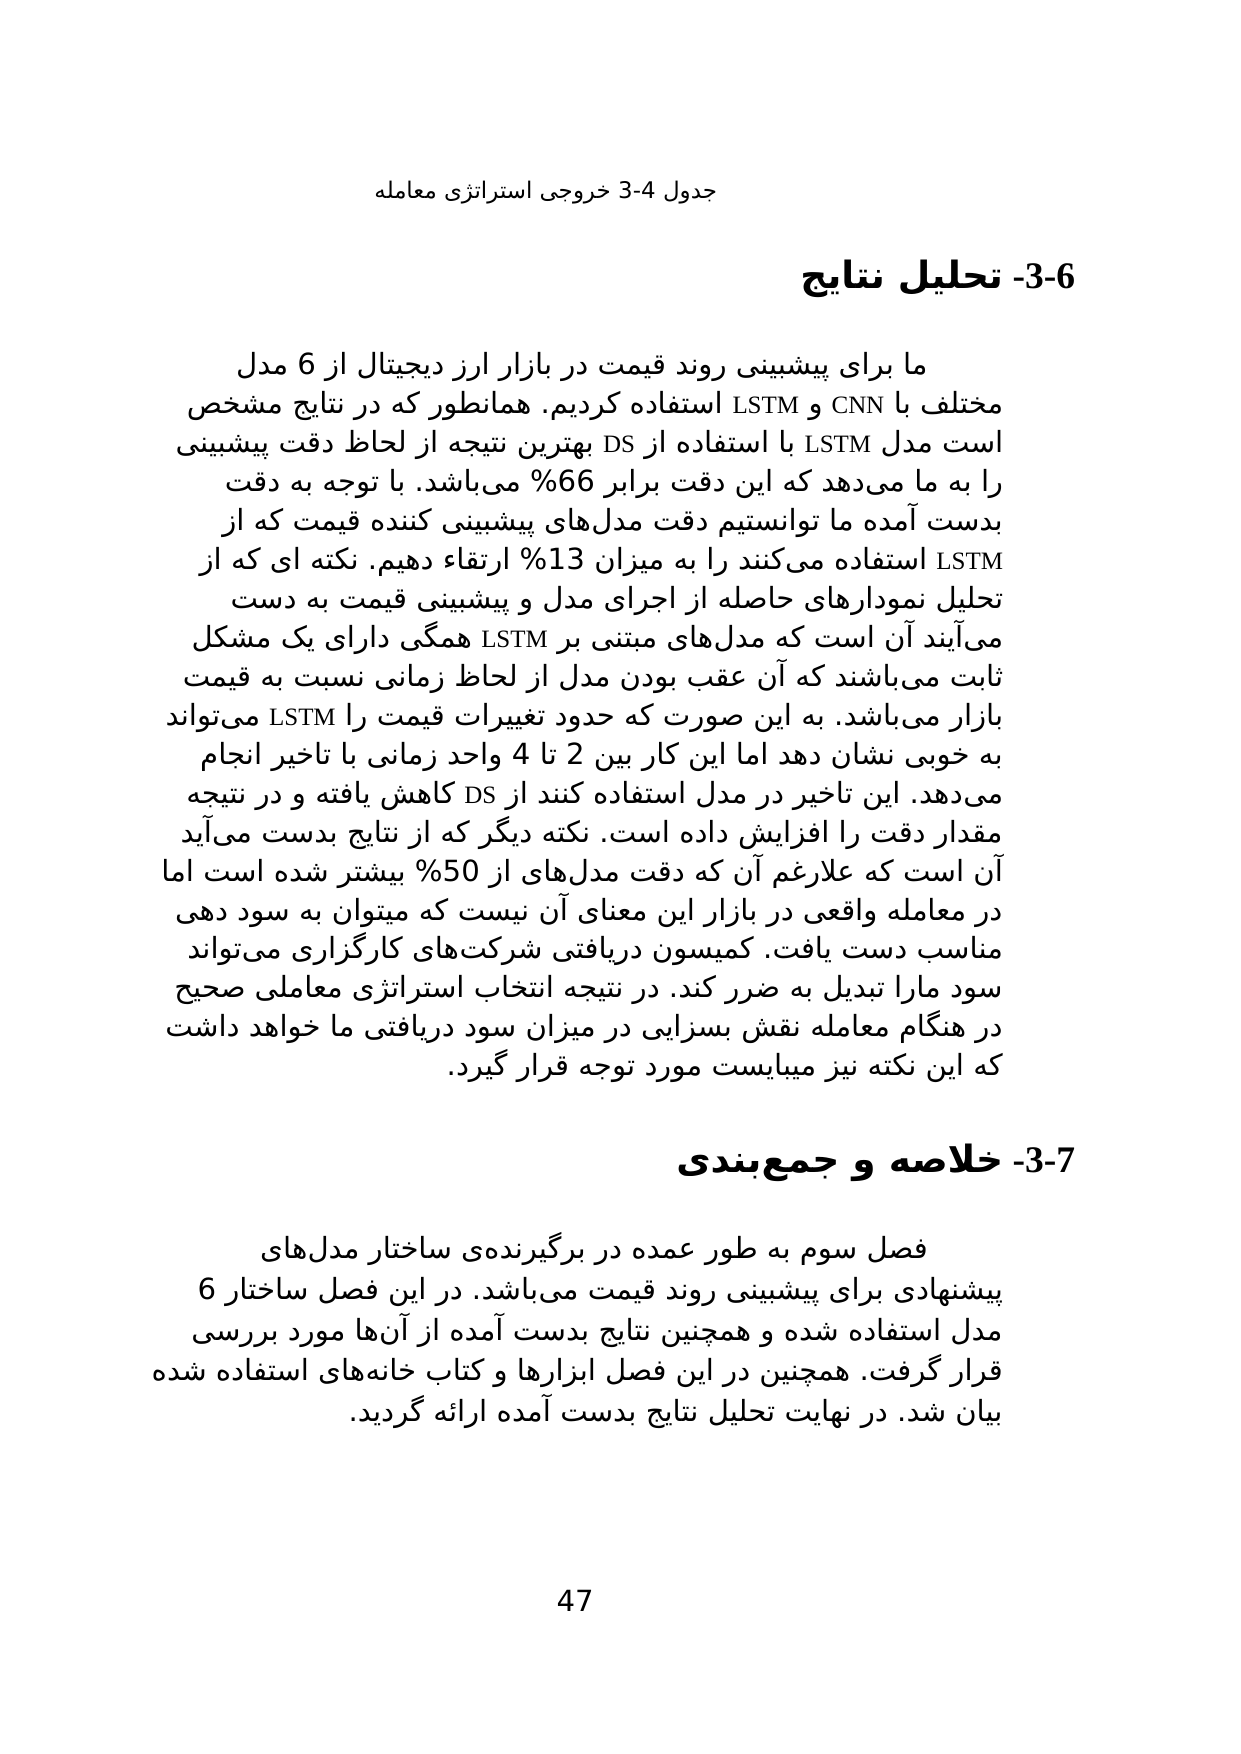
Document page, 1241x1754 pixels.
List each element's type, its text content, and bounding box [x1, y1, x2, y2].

list تحليل نتايج [147, 254, 1003, 297]
text ما برای پیشبینی روند قیمت در بازار ارز دیجیتال از 6 مدل مختلف با CNN و LSTM استفاده کردیم. همانطور که در نتایج مشخص است مدل LSTM با استفاده از DS بهترین نتیجه از لحاظ دقت پیشبینی را به ما می‌دهد که این دقت برابر 66% می‌باشد. با توجه به دقت بدست آمده ما توانستیم دقت مدل‌های پیشبینی کننده قیمت که از LSTM استفاده می‌کنند را به میزان 13% ارتقاء دهیم. نکته ای که از تحلیل نمودار‌های حاصله از اجرای مدل و پیشبینی قیمت به دست می‌آیند آن است که مدل‌های مبتنی بر LSTM همگی دارای یک مشکل ثابت می‌باشند که آن عقب بودن مدل از لحاظ زمانی نسبت به قیمت بازار می‌باشد. به این صورت که حدود تغییرات قیمت را LSTM می‌تواند به خوبی نشان دهد اما این کار بین 2 تا 4 واحد زمانی با تاخیر انجام می‌دهد. این تاخیر در مدل استفاده کنند از DS کاهش یافته و در نتیجه مقدار دقت را افزایش داده است. نکته دیگر که از نتایج بدست می‌آید آن است که علارغم آن که دقت مدل‌های از 50% بیشتر شده است اما در معامله واقعی در بازار این معنای آن نیست که میتوان به سود دهی مناسب دست یافت. کمیسون دریافتی شرکت‌های کارگزاری می‌تواند سود مارا تبدیل به ضرر کند. در نتیجه انتخاب استراتژی معاملی صحیح در هنگام معامله نقش بسزایی در میزان سود دریافتی ما خواهد داشت که این نکته نیز میبایست مورد توجه قرار گیرد. [147, 347, 1003, 1083]
list خلاصه و جمع‌بندی [147, 1138, 1003, 1182]
text فصل سوم به طور عمده در برگيرنده‌ی ساختار مدل‌های پیشنهادی برای پیشبینی روند قیمت می‌باشد. در این فصل ساختار 6 مدل استفاده شده و همچنین نتایج بدست آمده از آن‌ها مورد بررسی قرار گرفت. همچنین در این فصل ابزار‌ها و کتاب خانه‌های استفاده شده بیان شد. در نهایت تحلیل نتایج بدست آمده ارائه گردید. [147, 1232, 1003, 1428]
text جدول 4-3 خروجی استراتژی معامله [147, 177, 1003, 204]
